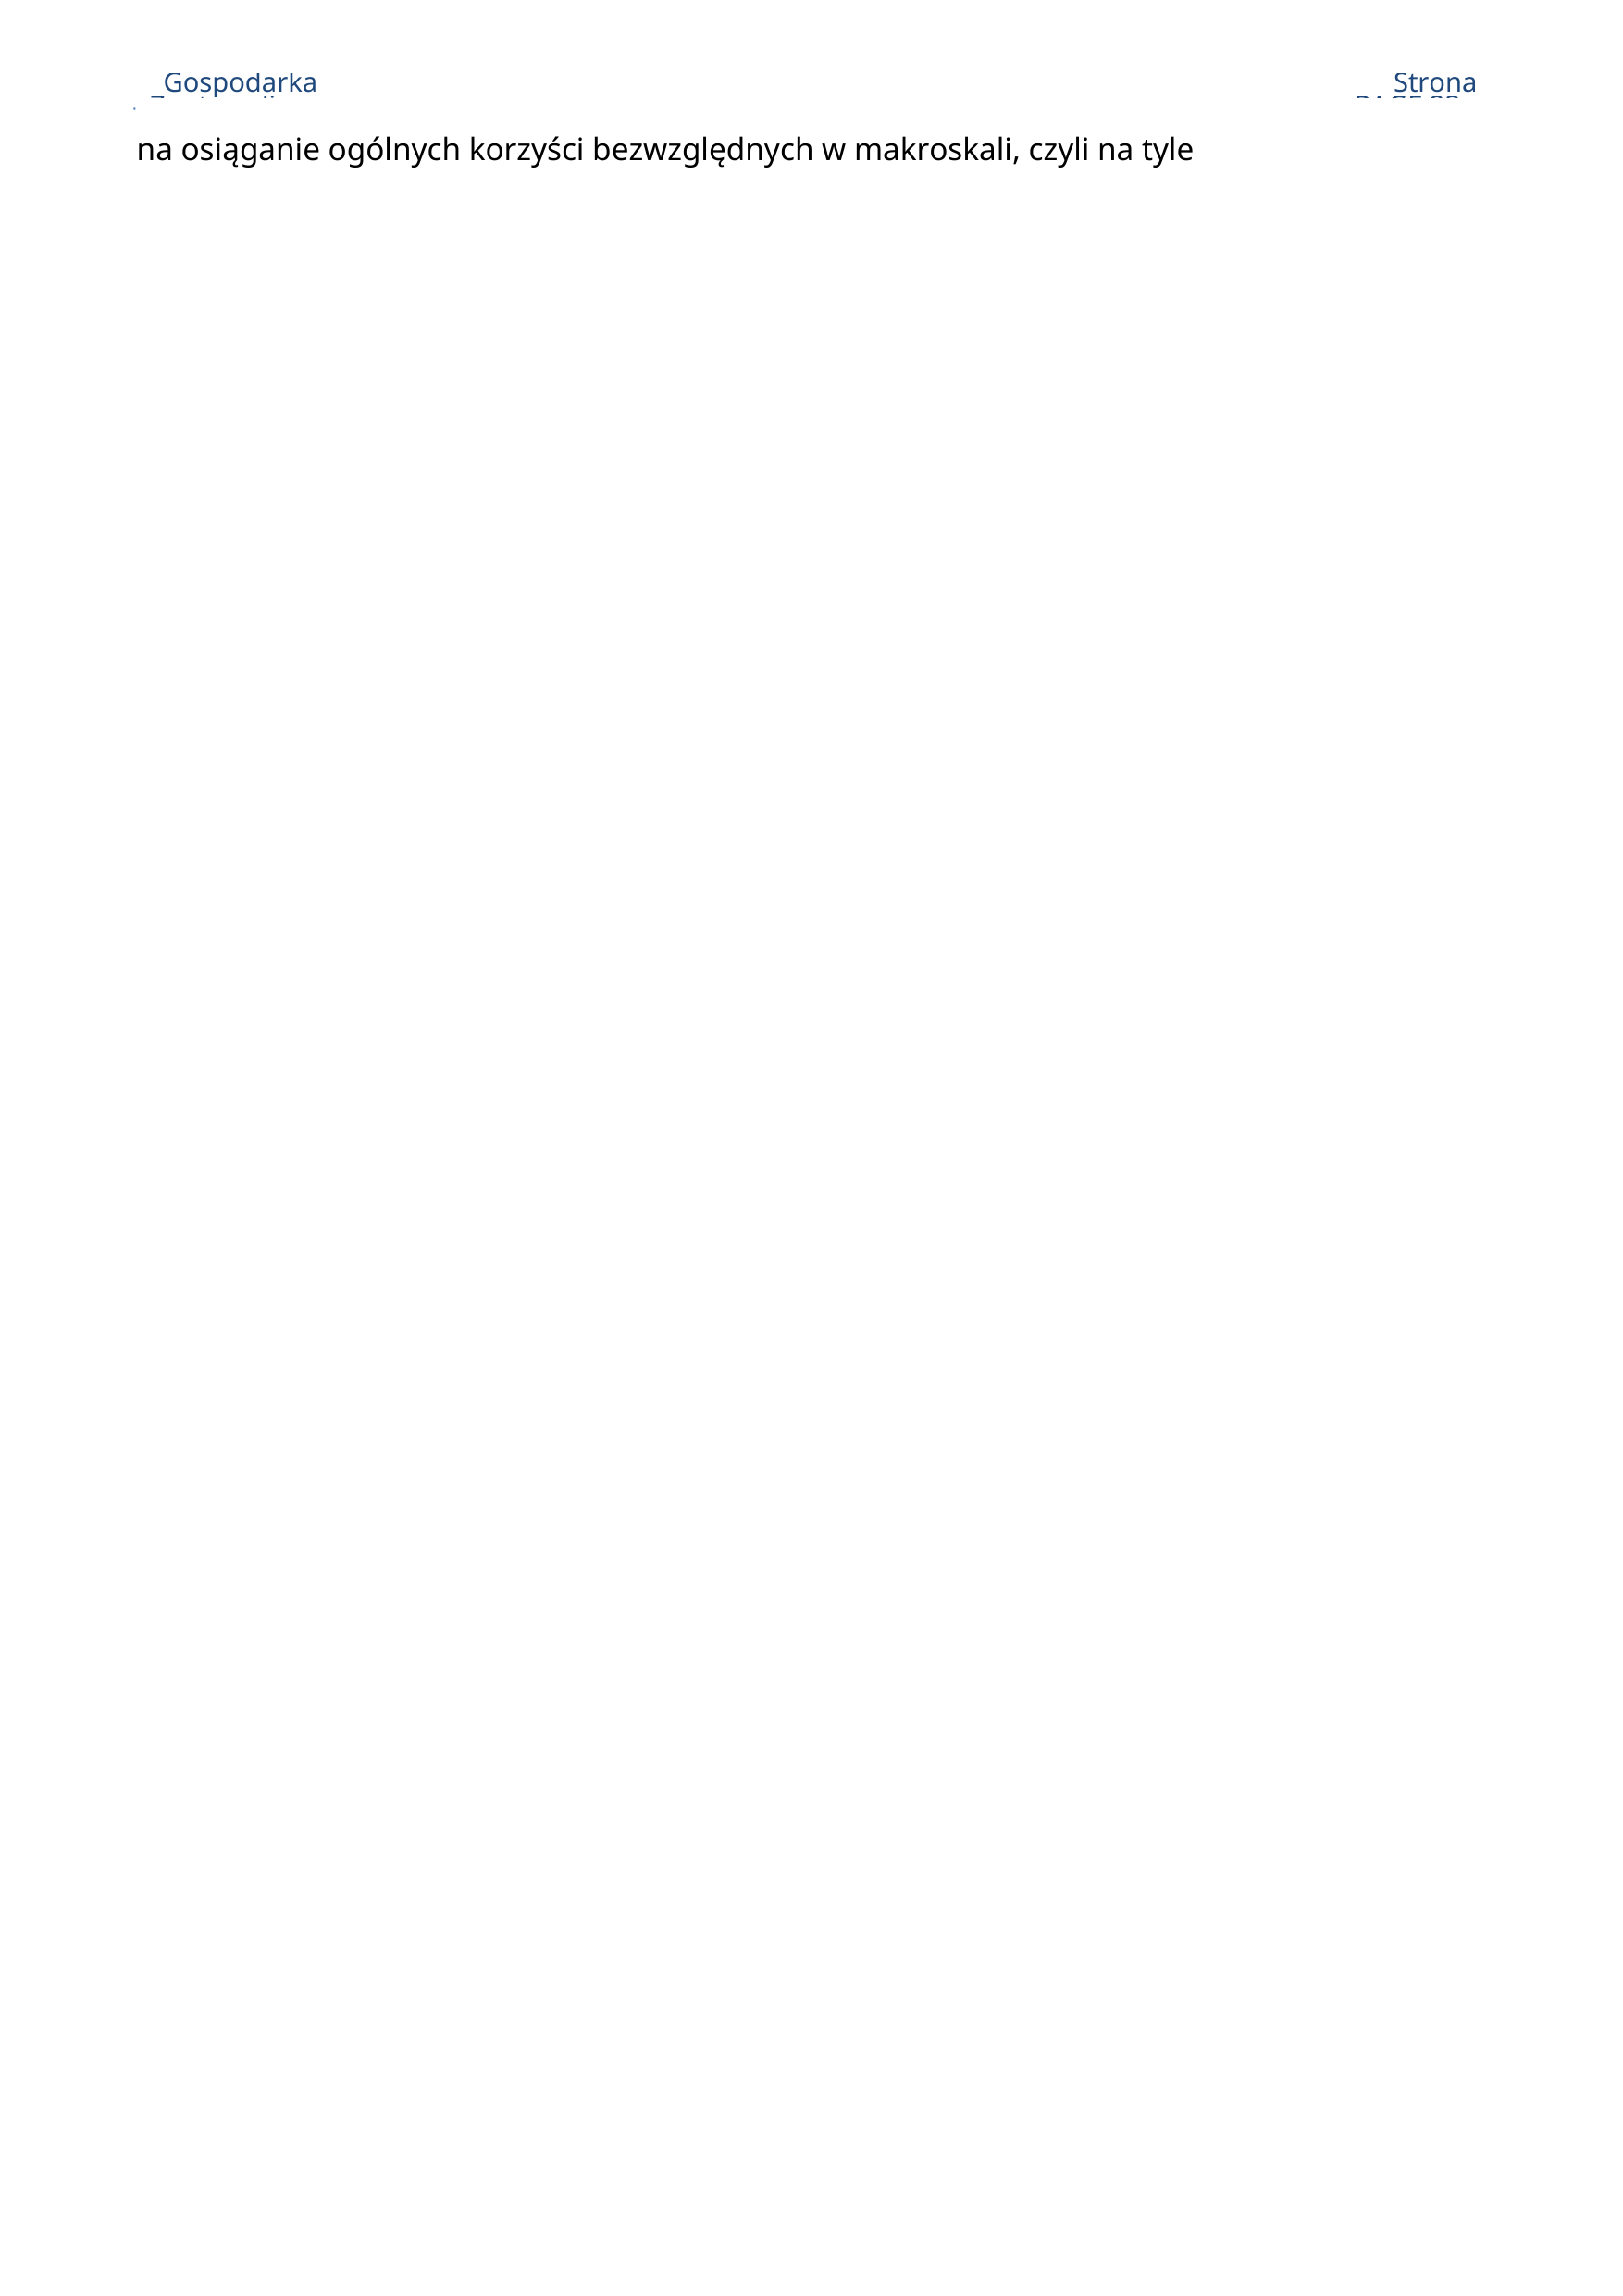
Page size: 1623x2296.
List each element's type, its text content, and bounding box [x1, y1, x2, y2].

text na osiąganie ogólnych korzyści bezwzględnych w makroskali, czyli na tyle [136, 127, 1497, 169]
